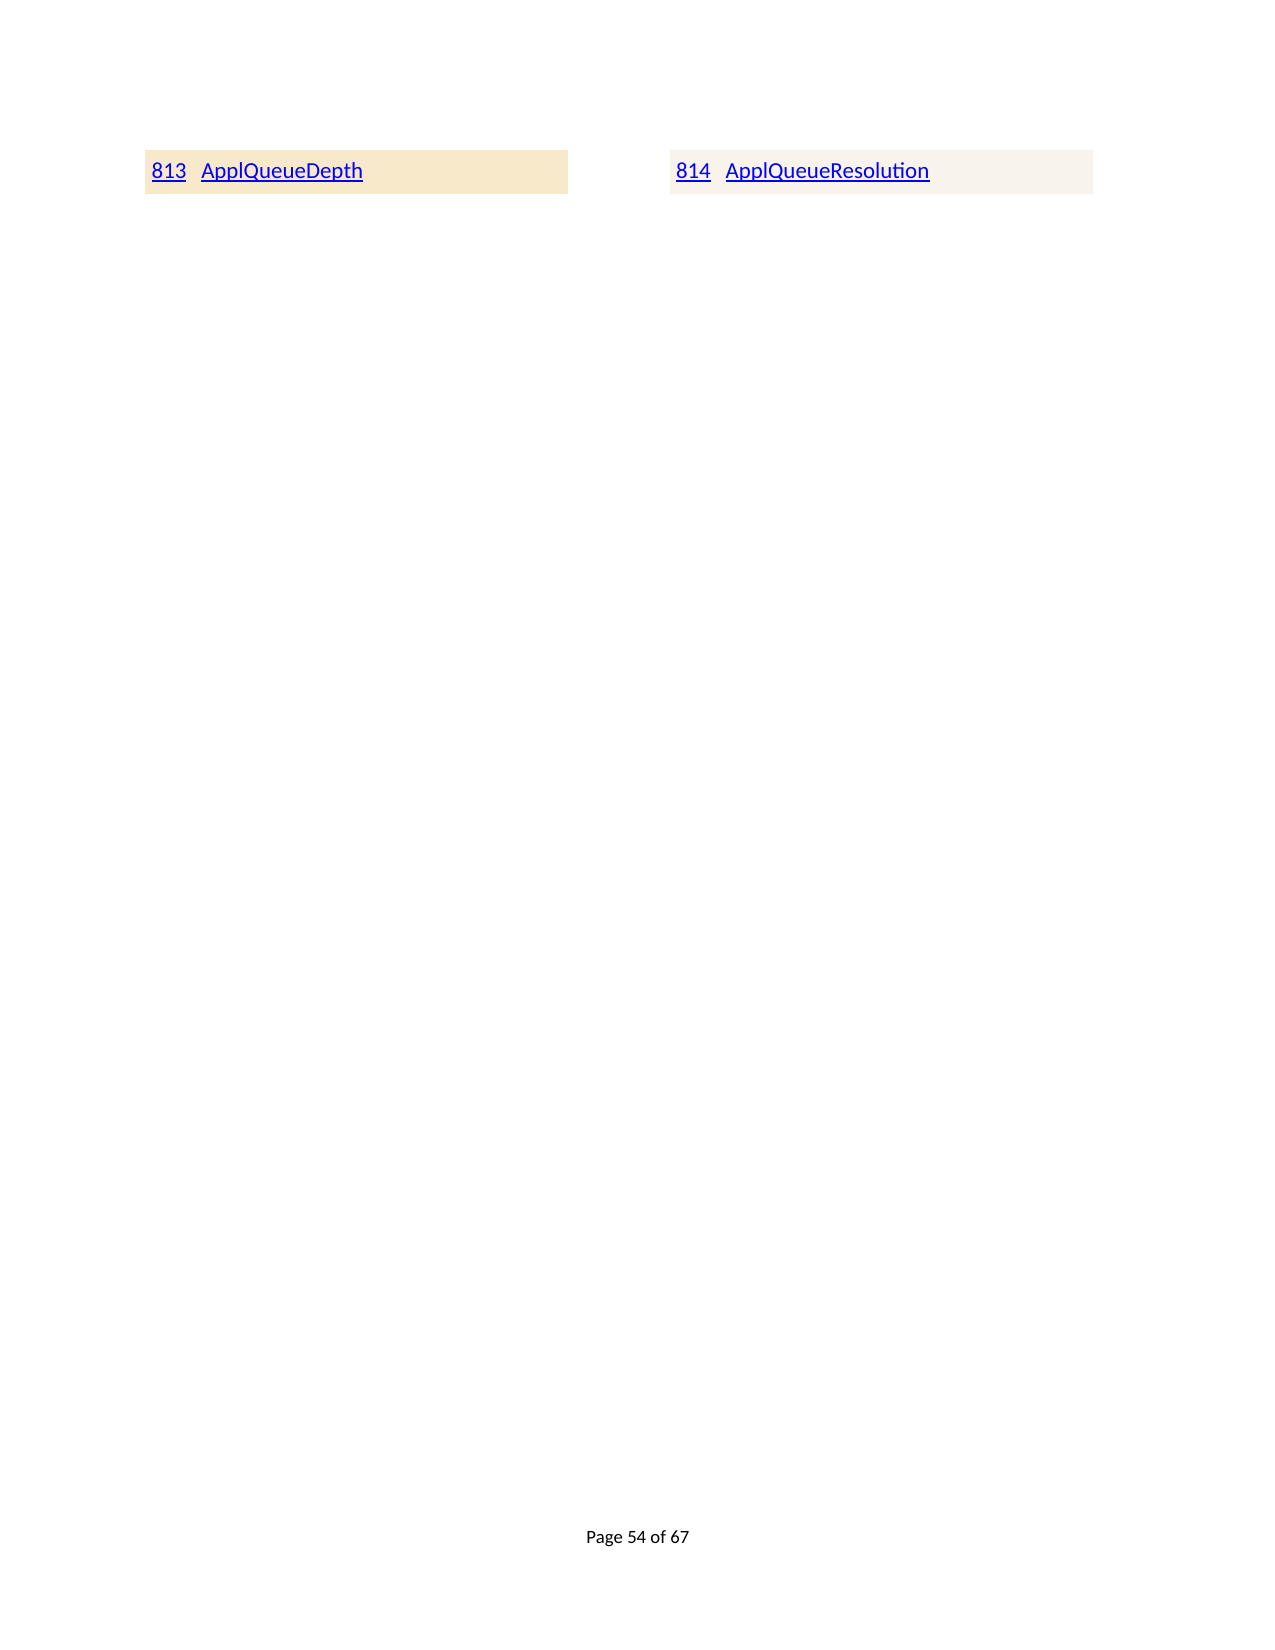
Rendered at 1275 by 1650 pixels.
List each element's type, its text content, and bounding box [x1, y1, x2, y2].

table_cell 814 [670, 150, 719, 194]
table_cell ApplQueueDepth [195, 150, 568, 194]
table_cell ApplQueueResolution [719, 150, 1093, 194]
table_cell 813 [145, 150, 195, 194]
